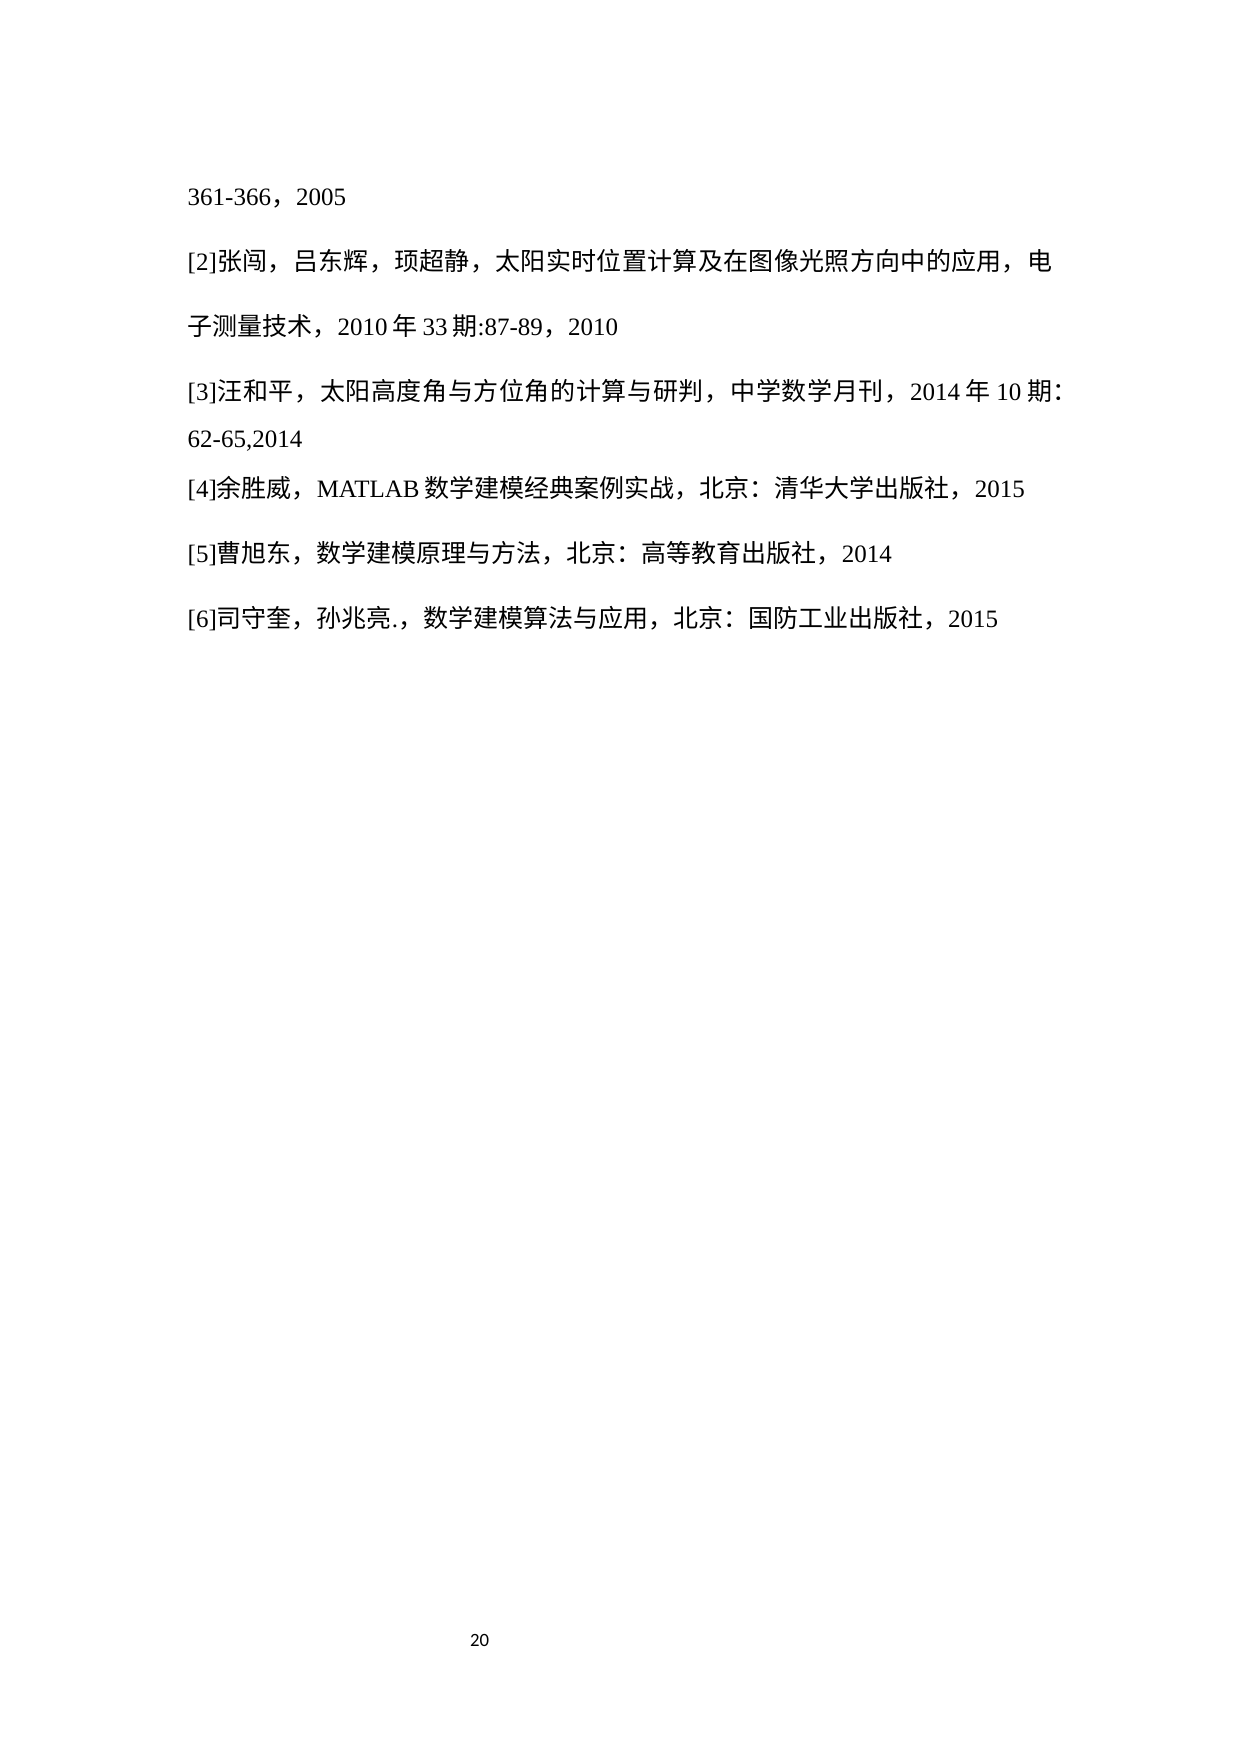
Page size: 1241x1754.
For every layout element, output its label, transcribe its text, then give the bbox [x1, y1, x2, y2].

text [4]余胜威，MATLAB数学建模经典案例实战，北京：清华大学出版社，2015 [187, 454, 1053, 519]
text [5]曹旭东，数学建模原理与方法，北京：高等教育出版社，2014 [187, 519, 1053, 584]
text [187, 162, 1053, 227]
text [2]张闯，吕东辉，顼超静，太阳实时位置计算及在图像光照方向中的应用，电子测量技术，2010年33期:87-89，2010 [187, 227, 1053, 357]
text [3]汪和平，太阳高度角与方位角的计算与研判，中学数学月刊，2014年10期：62-65,2014 [187, 357, 1053, 454]
text [6]司守奎，孙兆亮.，数学建模算法与应用，北京：国防工业出版社，2015 [187, 584, 1053, 649]
